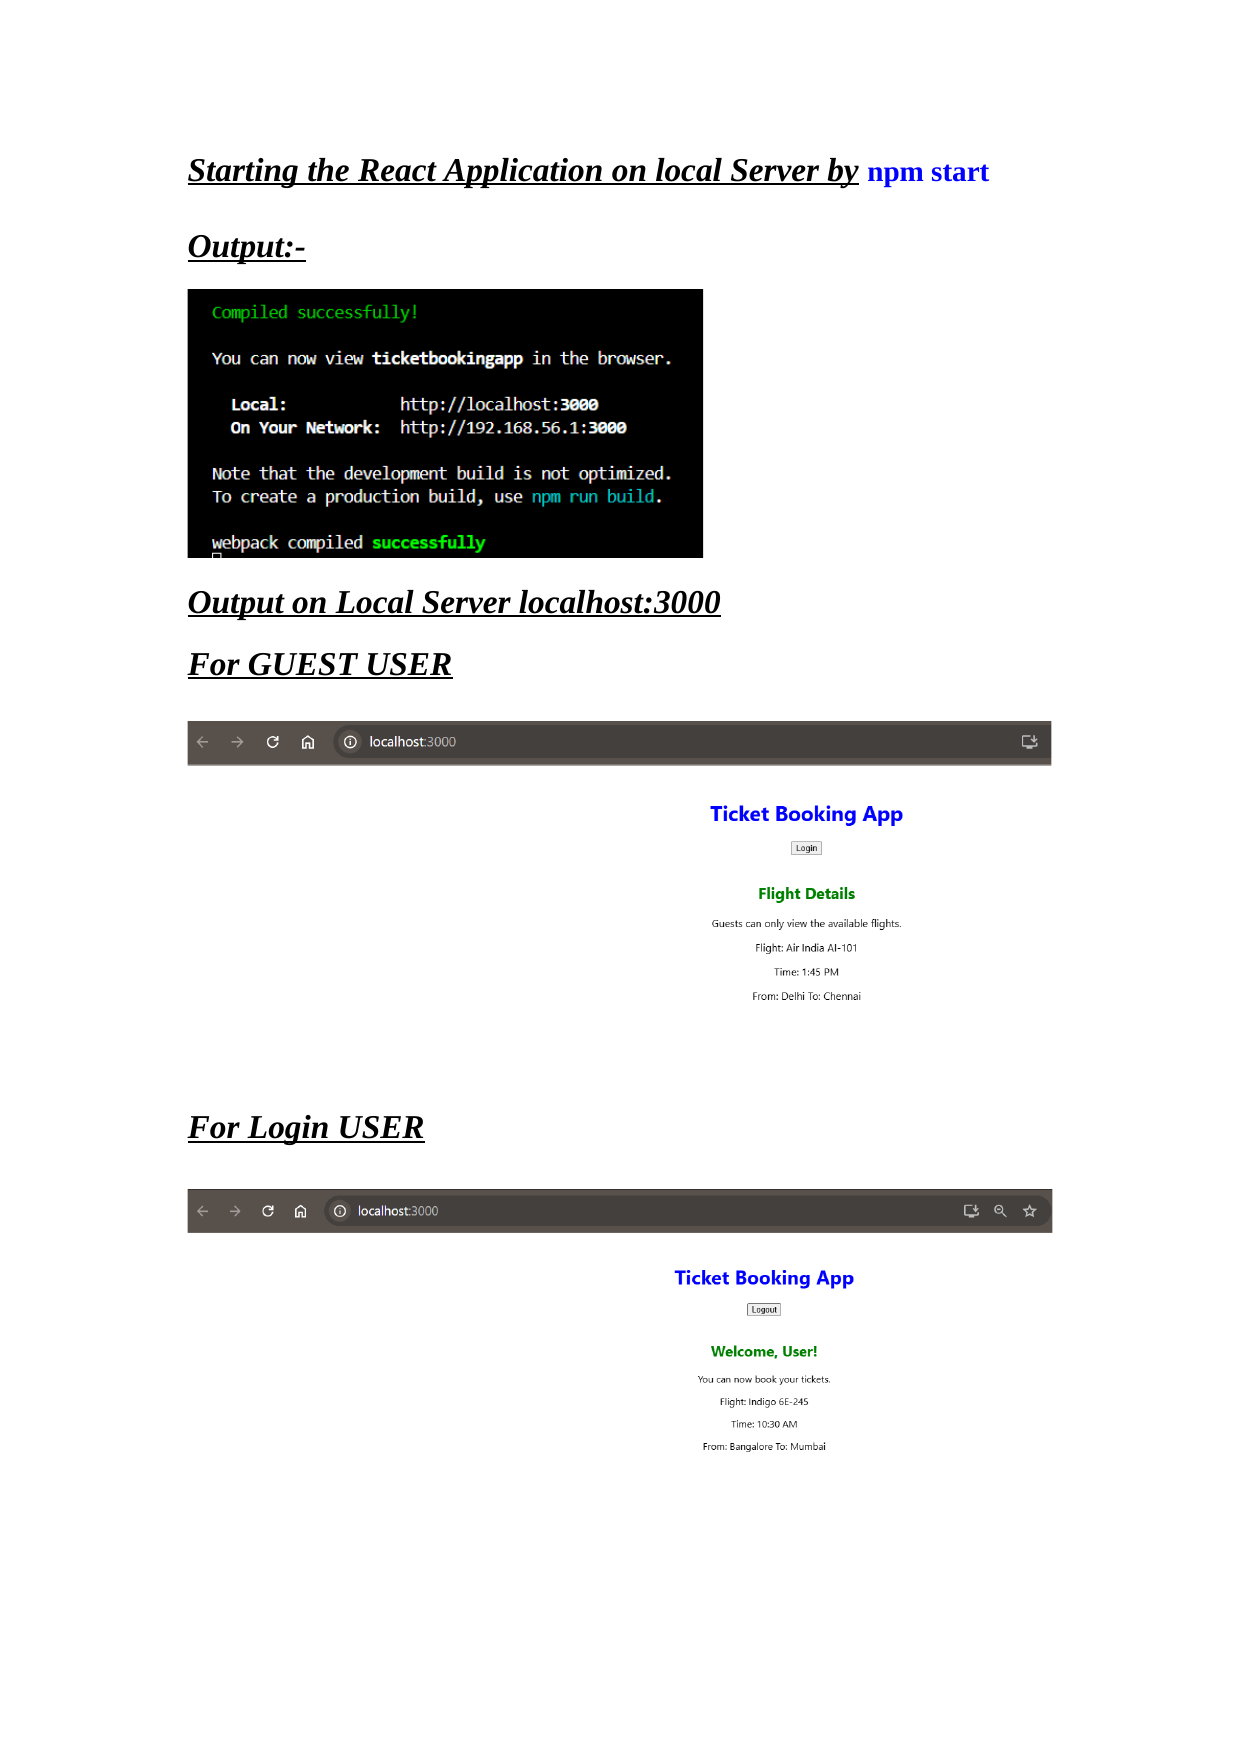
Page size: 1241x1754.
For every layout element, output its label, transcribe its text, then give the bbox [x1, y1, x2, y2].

text For GUEST USER [187, 644, 1053, 683]
picture [187, 721, 1052, 1027]
text Starting the React Application on local Server by npm start [187, 150, 1053, 188]
picture [187, 1189, 1053, 1515]
text Output:- [187, 227, 1053, 265]
text Output on Local Server localhost:3000 [187, 582, 1053, 620]
text For Login USER [187, 1108, 1053, 1146]
picture [187, 289, 704, 558]
